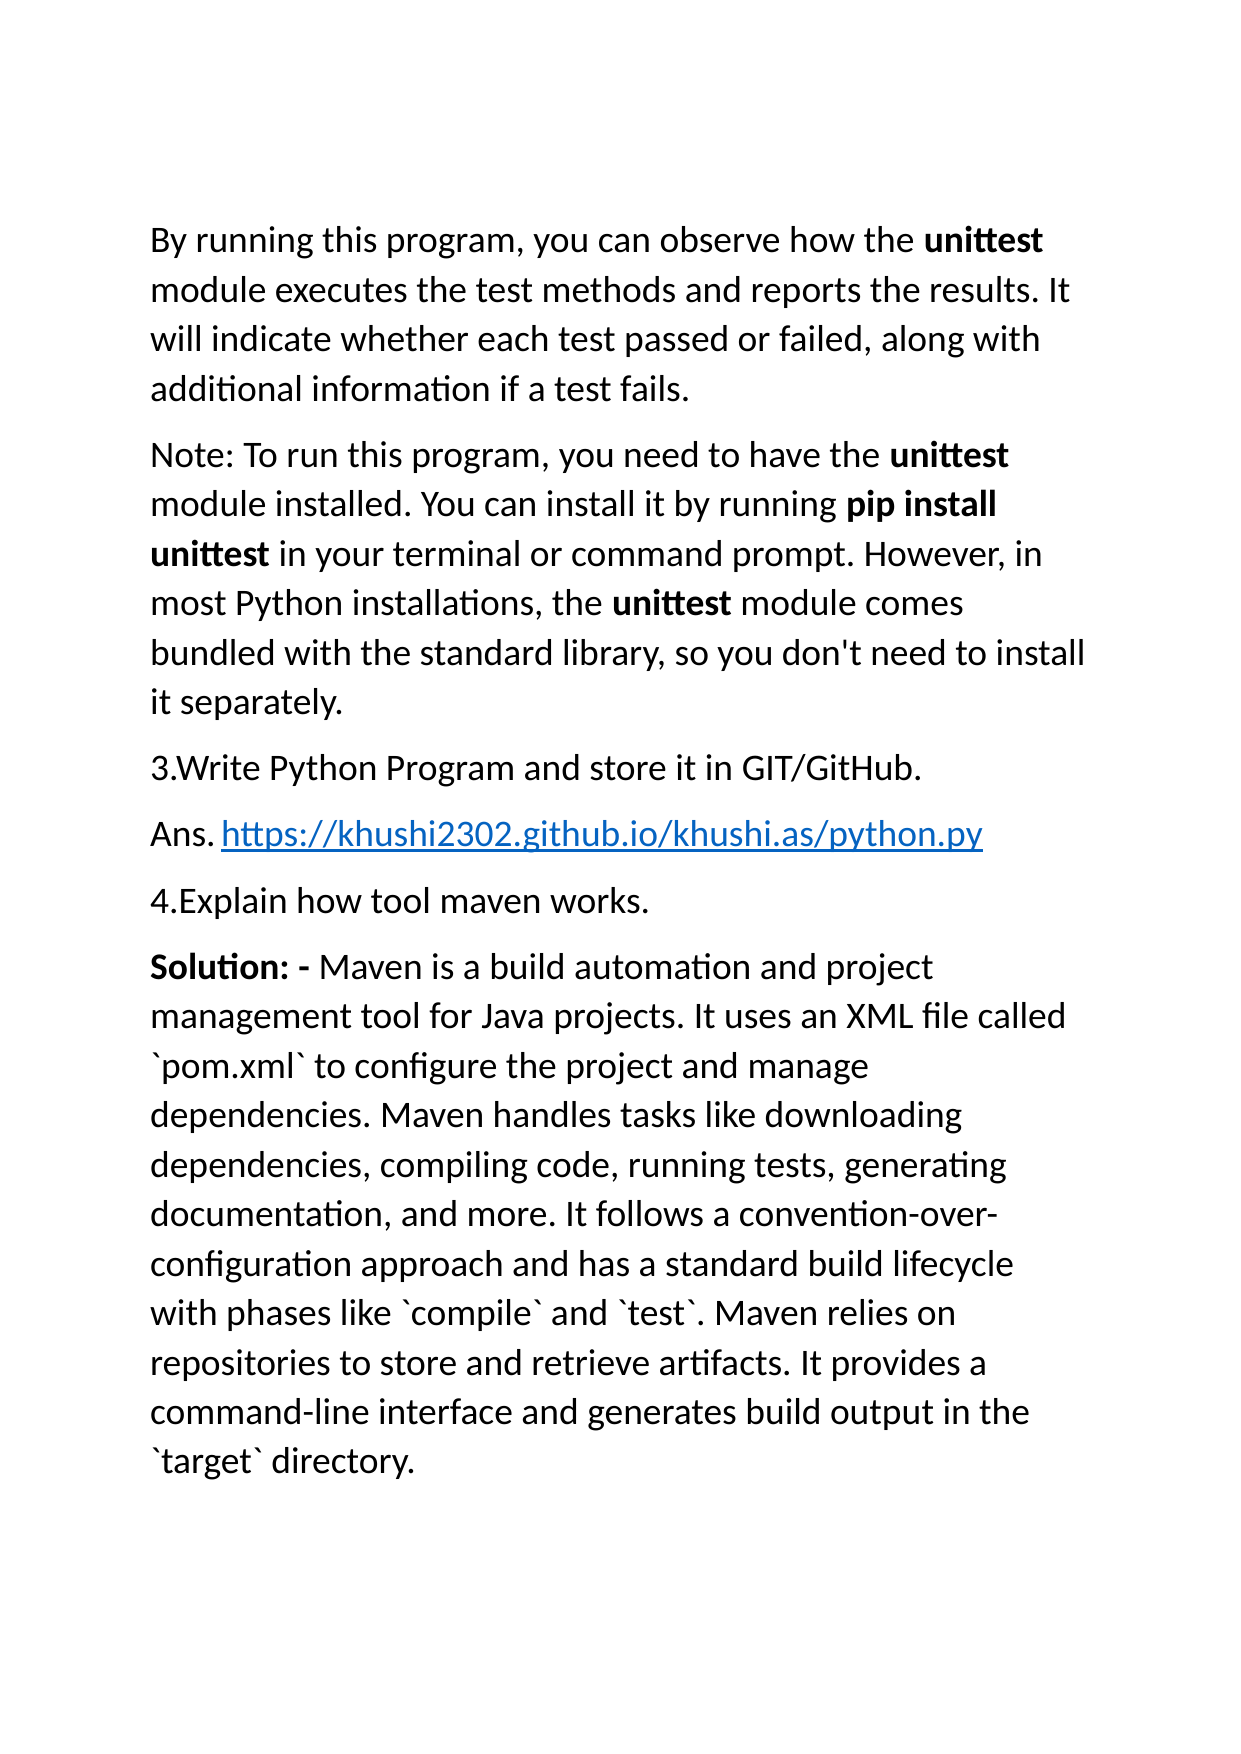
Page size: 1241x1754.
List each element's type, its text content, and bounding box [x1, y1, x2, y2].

text 3.Write Python Program and store it in GIT/GitHub. [150, 744, 1090, 790]
text Solution: - Maven is a build automation and project management tool for Java projects. It uses an XML file called `pom.xml` to configure the project and manage dependencies. Maven handles tasks like downloading dependencies, compiling code, running tests, generating documentation, and more. It follows a convention-over-configuration approach and has a standard build lifecycle with phases like `compile` and `test`. Maven relies on repositories to store and retrieve artifacts. It provides a command-line interface and generates build output in the `target` directory. [150, 943, 1090, 1483]
text 4.Explain how tool maven works. [150, 877, 1090, 922]
text Note: To run this program, you need to have the unittest module installed. You can install it by running pip install unittest in your terminal or command prompt. However, in most Python installations, the unittest module comes bundled with the standard library, so you don't need to install it separately. [150, 431, 1090, 724]
text Ans. https://khushi2302.github.io/khushi.as/python.py [150, 810, 1090, 856]
text By running this program, you can observe how the unittest module executes the test methods and reports the results. It will indicate whether each test passed or failed, along with additional information if a test fails. [150, 216, 1090, 410]
